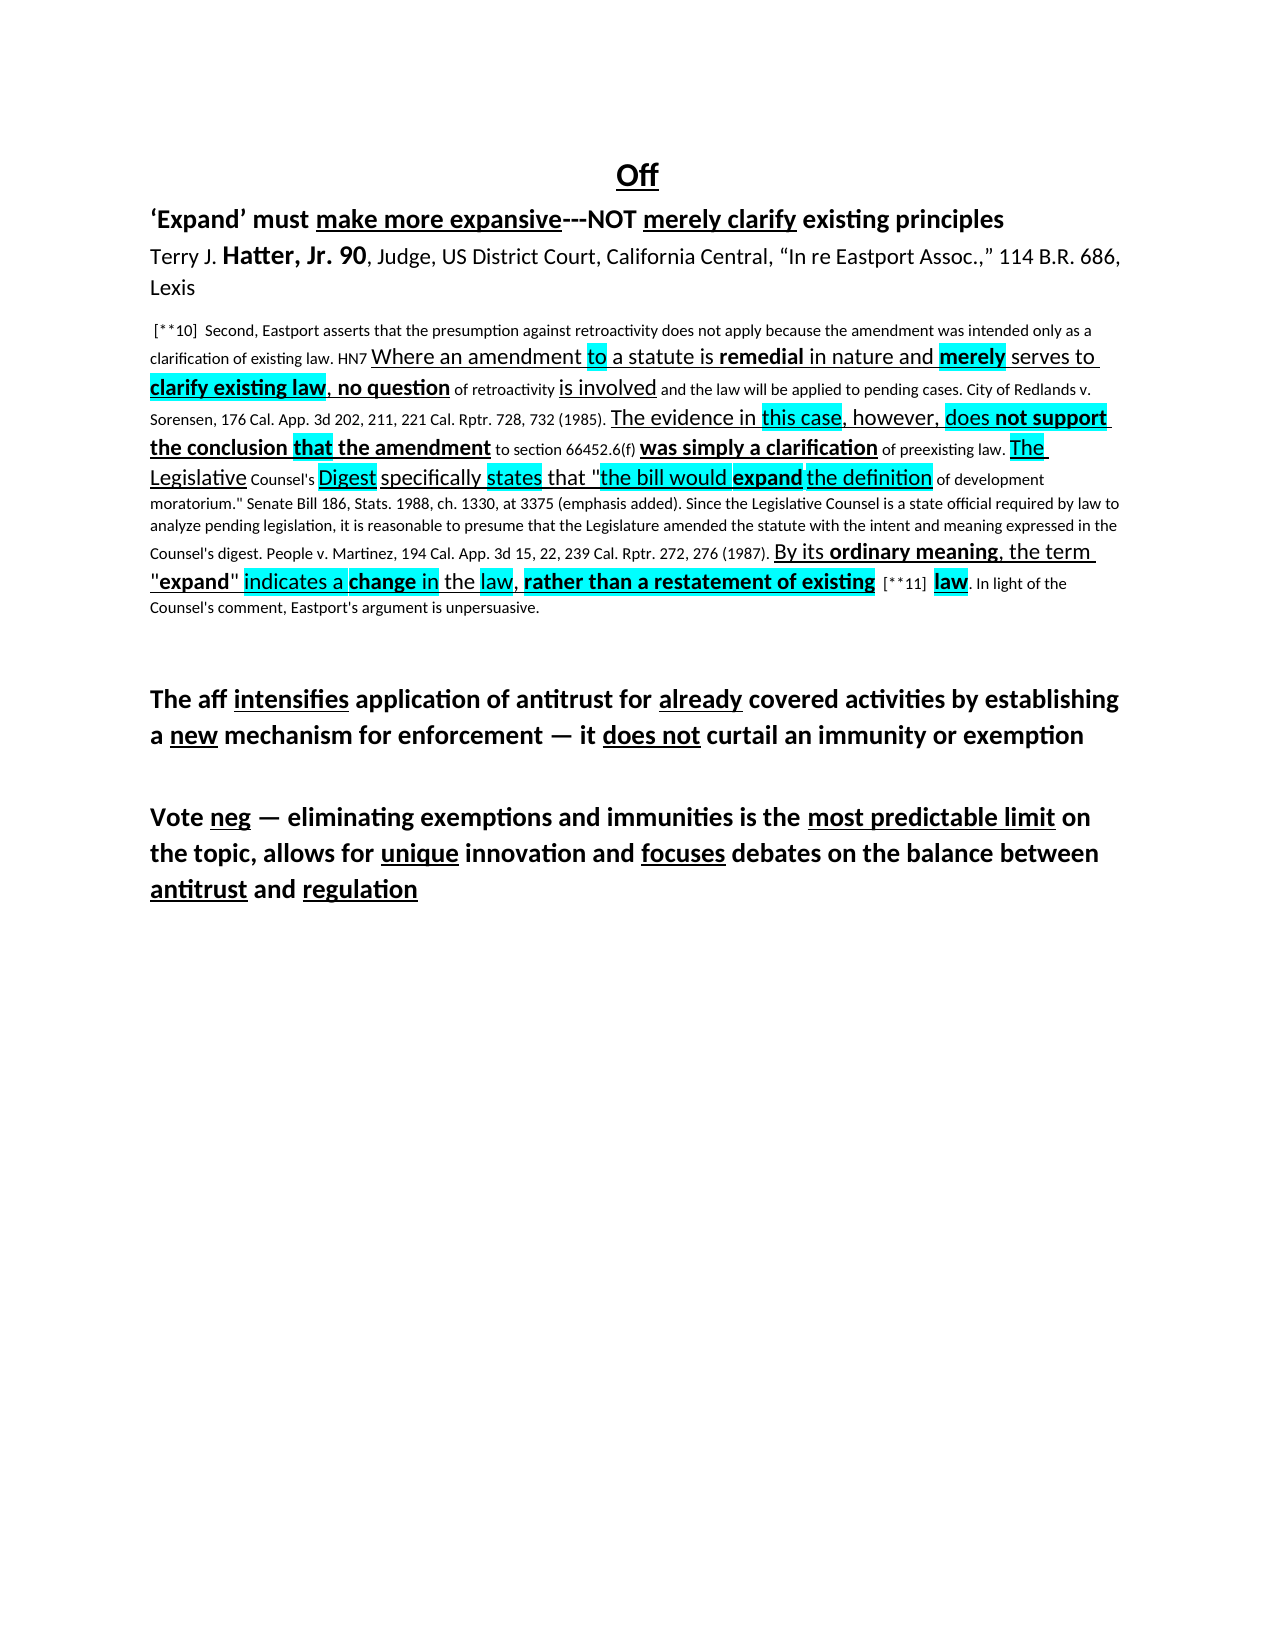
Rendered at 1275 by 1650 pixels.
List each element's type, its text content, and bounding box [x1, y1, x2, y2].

text Terry J. Hatter, Jr. 90, Judge, US District Court, California Central, “In re Eastport Assoc.,” 114 B.R. 686, Lexis [150, 238, 1125, 301]
subtitle Off [150, 154, 1125, 195]
subtitle Vote neg — eliminating exemptions and immunities is the most predictable limit on the topic, allows for unique innovation and focuses debates on the balance between antitrust and regulation [150, 801, 1125, 905]
text [**10] Second, Eastport asserts that the presumption against retroactivity does not apply because the amendment was intended only as a clarification of existing law. HN7 Where an amendment to a statute is remedial in nature and merely serves to clarify existing law, no question of retroactivity is involved and the law will be applied to pending cases. City of Redlands v. Sorensen, 176 Cal. App. 3d 202, 211, 221 Cal. Rptr. 728, 732 (1985). The evidence in this case, however, does not support the conclusion that the amendment to section 66452.6(f) was simply a clarification of preexisting law. The Legislative Counsel's Digest specifically states that "the bill would expand the definition of development moratorium." Senate Bill 186, Stats. 1988, ch. 1330, at 3375 (emphasis added). Since the Legislative Counsel is a state official required by law to analyze pending legislation, it is reasonable to presume that the Legislature amended the statute with the intent and meaning expressed in the Counsel's digest. People v. Martinez, 194 Cal. App. 3d 15, 22, 239 Cal. Rptr. 272, 276 (1987). By its ordinary meaning, the term "expand" indicates a change in the law, rather than a restatement of existing [**11] law. In light of the Counsel's comment, Eastport's argument is unpersuasive. [150, 320, 1125, 617]
subtitle ‘Expand’ must make more expansive---NOT merely clarify existing principles [150, 202, 1125, 235]
subtitle The aff intensifies application of antitrust for already covered activities by establishing a new mechanism for enforcement — it does not curtail an immunity or exemption [150, 682, 1125, 751]
